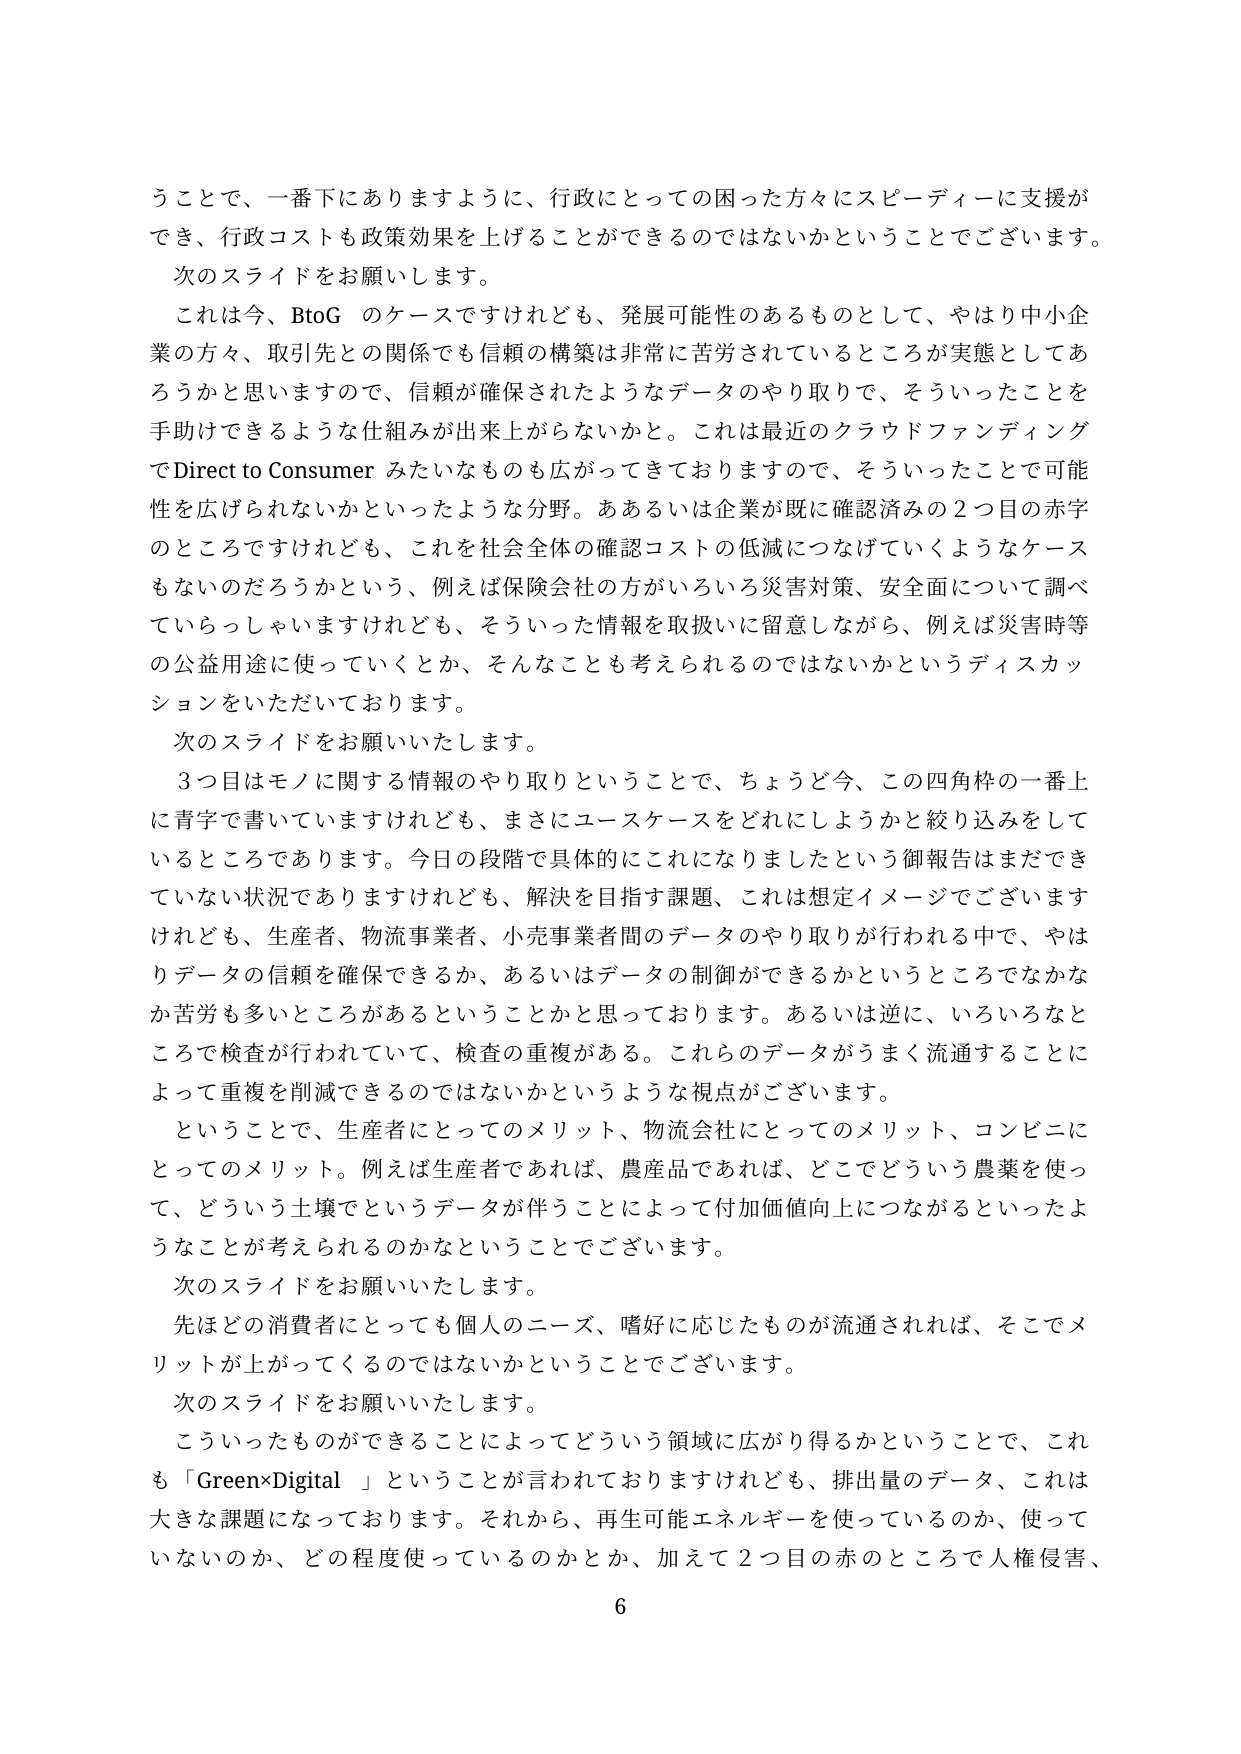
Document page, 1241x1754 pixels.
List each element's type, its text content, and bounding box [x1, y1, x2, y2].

text 次のスライドをお願いします。 [149, 255, 1091, 294]
text 先ほどの消費者にとっても個人のニーズ、嗜好に応じたものが流通されれば、そこでメリットが上がってくるのではないかということでございます。 [149, 1304, 1091, 1382]
text これは今、BtoGのケースですけれども、発展可能性のあるものとして、やはり中小企業の方々、取引先との関係でも信頼の構築は非常に苦労されているところが実態としてあろうかと思いますので、信頼が確保されたようなデータのやり取りで、そういったことを手助けできるような仕組みが出来上がらないかと。これは最近のクラウドファンディングでDirect to Consumerみたいなものも広がってきておりますので、そういったことで可能性を広げられないかといったような分野。ああるいは企業が既に確認済みの２つ目の赤字のところですけれども、これを社会全体の確認コストの低減につなげていくようなケースもないのだろうかという、例えば保険会社の方がいろいろ災害対策、安全面について調べていらっしゃいますけれども、そういった情報を取扱いに留意しながら、例えば災害時等の公益用途に使っていくとか、そんなことも考えられるのではないかというディスカッションをいただいております。 [149, 294, 1091, 722]
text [149, 178, 1091, 255]
text 次のスライドをお願いいたします。 [149, 1266, 1091, 1304]
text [149, 1421, 1091, 1576]
text ３つ目はモノに関する情報のやり取りということで、ちょうど今、この四角枠の一番上に青字で書いていますけれども、まさにユースケースをどれにしようかと絞り込みをしているところであります。今日の段階で具体的にこれになりましたという御報告はまだできていない状況でありますけれども、解決を目指す課題、これは想定イメージでございますけれども、生産者、物流事業者、小売事業者間のデータのやり取りが行われる中で、やはりデータの信頼を確保できるか、あるいはデータの制御ができるかというところでなかなか苦労も多いところがあるということかと思っております。あるいは逆に、いろいろなところで検査が行われていて、検査の重複がある。これらのデータがうまく流通することによって重複を削減できるのではないかというような視点がございます。 [149, 760, 1091, 1110]
text 次のスライドをお願いいたします。 [149, 722, 1091, 760]
text 次のスライドをお願いいたします。 [149, 1382, 1091, 1421]
text ということで、生産者にとってのメリット、物流会社にとってのメリット、コンビニにとってのメリット。例えば生産者であれば、農産品であれば、どこでどういう農薬を使って、どういう土壌でというデータが伴うことによって付加価値向上につながるといったようなことが考えられるのかなということでございます。 [149, 1110, 1091, 1266]
